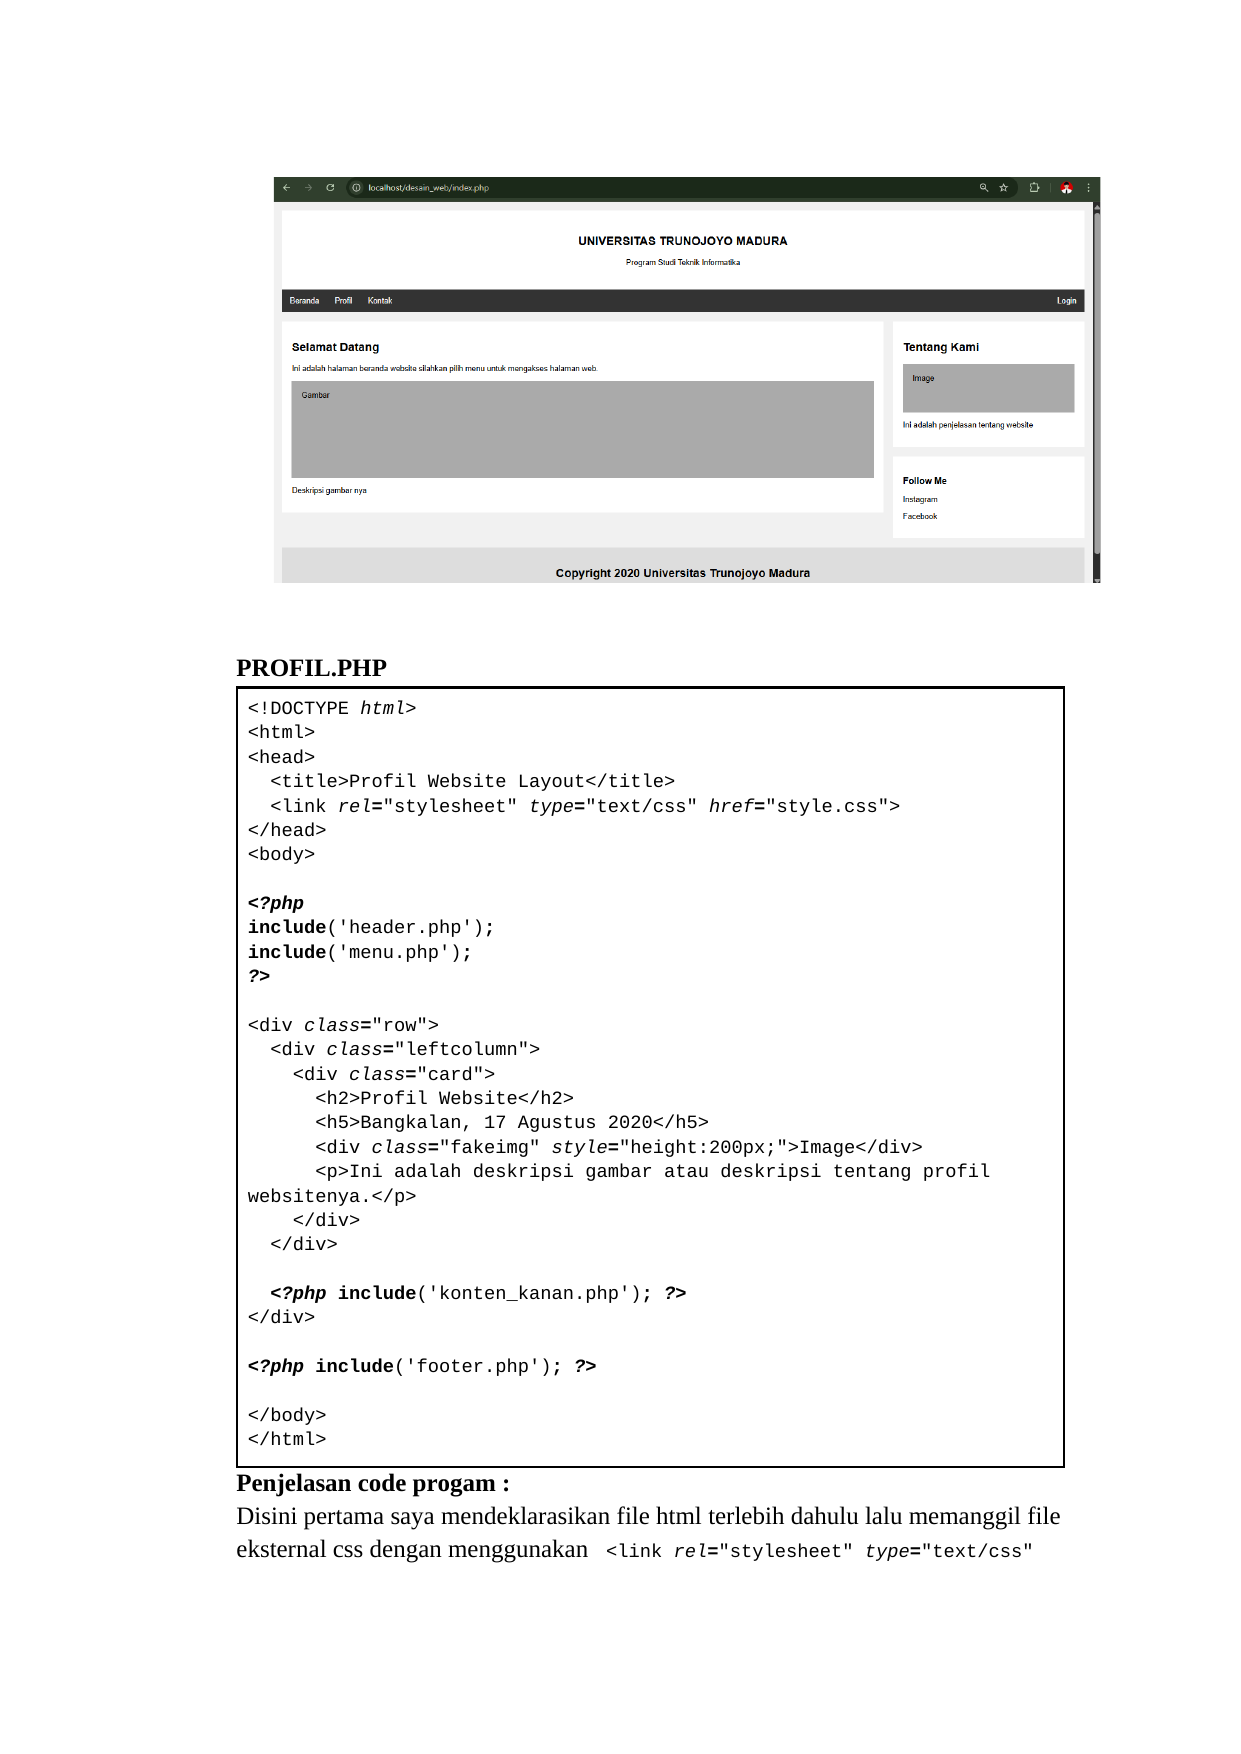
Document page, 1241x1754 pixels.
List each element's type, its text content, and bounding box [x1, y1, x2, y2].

table_header <!DOCTYPE html> <html> <head> <title>Profil Website Layout</title> <link rel="stylesheet" type="text/css" href="style.css"> </head> <body> <?php include('header.php'); include('menu.php'); ?> <div class="row"> <div class="leftcolumn"> <div class="card"> <h2>Profil Website</h2> <h5>Bangkalan, 17 Agustus 2020</h5> <div class="fakeimg" style="height:200px;">Image</div> <p>Ini adalah deskripsi gambar atau deskripsi tentang profil websitenya.</p> </div> </div> <?php include('konten_kanan.php'); ?> </div> <?php include('footer.php'); ?> </body> </html> [238, 689, 1063, 1466]
picture [273, 177, 1101, 583]
text PROFIL.PHP [236, 653, 1063, 682]
text Penjelasan code progam : [236, 1468, 1063, 1497]
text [236, 1501, 1063, 1563]
